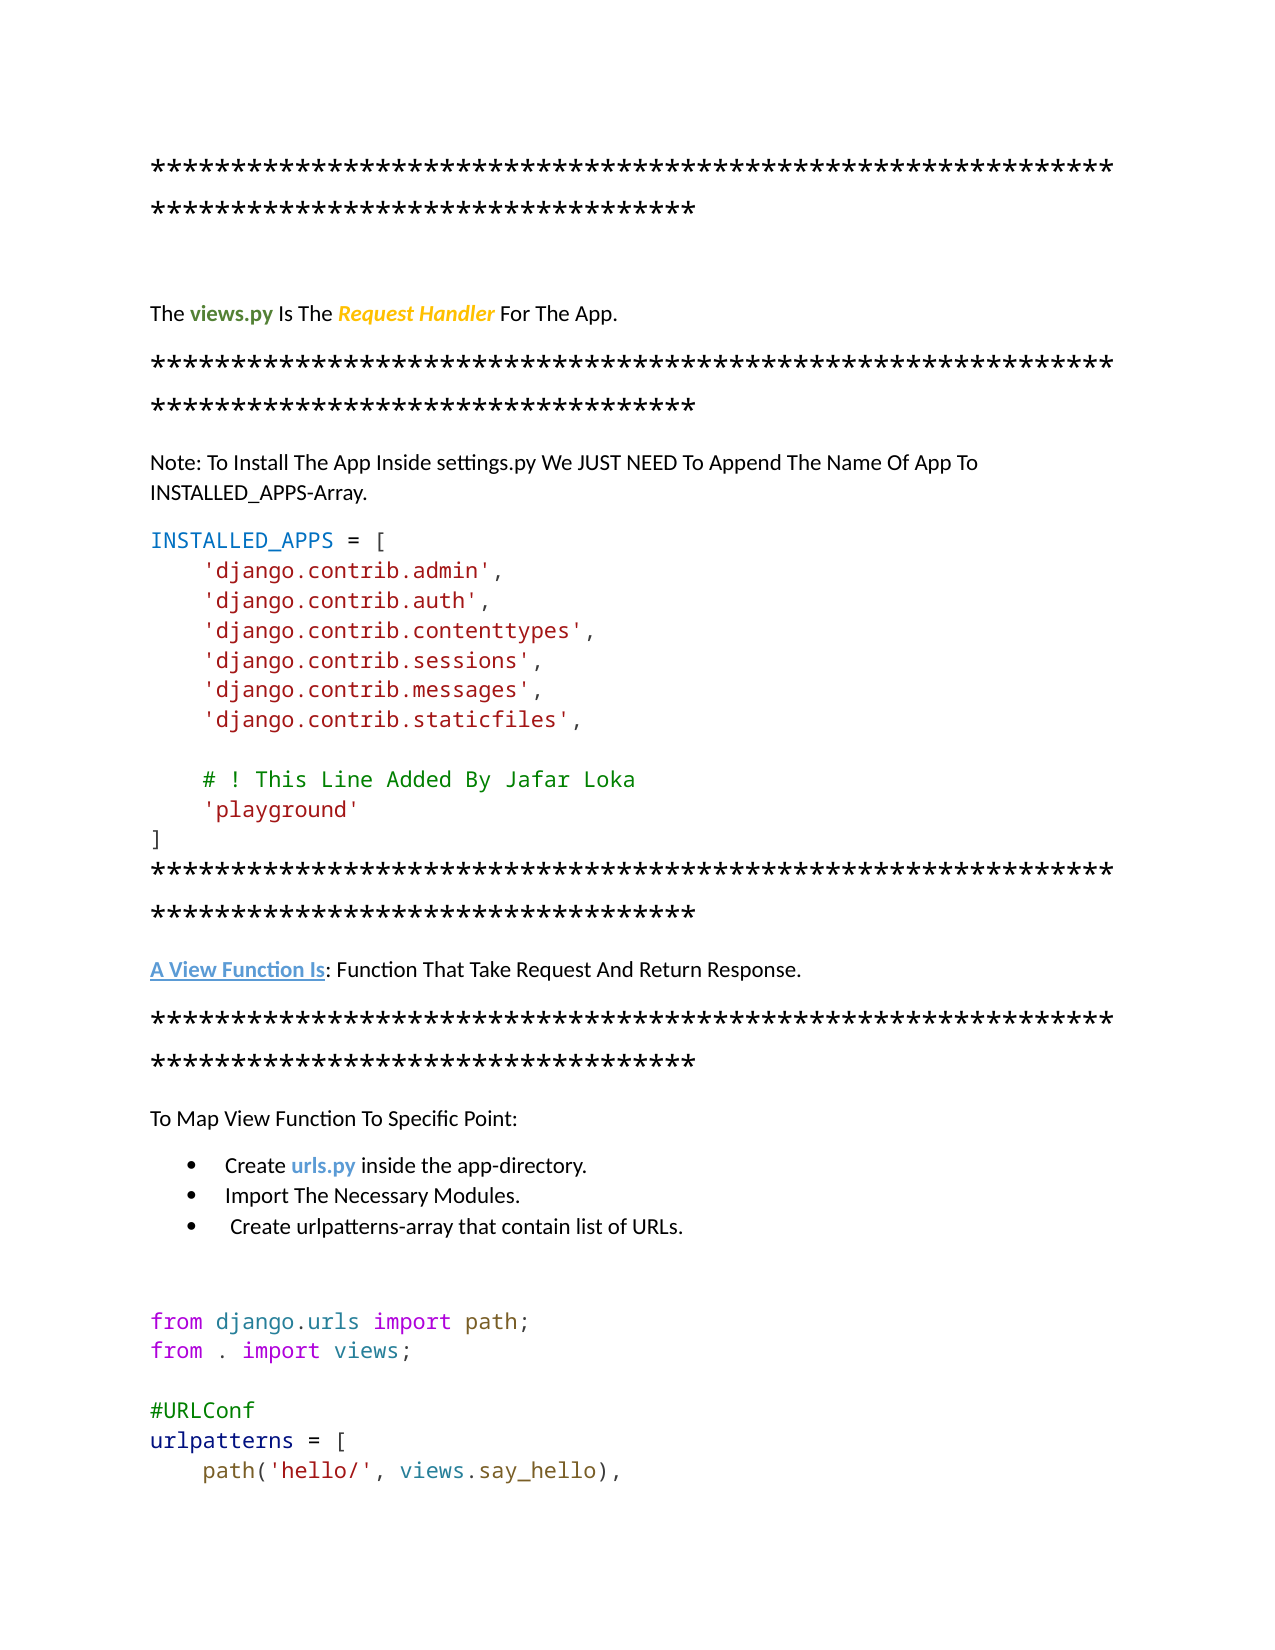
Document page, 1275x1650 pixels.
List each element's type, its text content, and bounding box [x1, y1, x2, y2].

text from django.urls import path; [150, 1306, 1125, 1335]
text A View Function Is: Function That Take Request And Return Response. [150, 955, 1125, 983]
text ] [150, 823, 1125, 853]
text 'django.contrib.auth', [150, 585, 1125, 615]
text from . import views; [150, 1335, 1125, 1365]
list Create urls.py inside the app-directory. [187, 1151, 1125, 1179]
text # ! This Line Added By Jafar Loka [150, 764, 1125, 793]
list Create urlpatterns-array that contain list of URLs. [187, 1212, 1125, 1240]
list Import The Necessary Modules. [187, 1182, 1125, 1210]
text 'django.contrib.admin', [150, 555, 1125, 585]
text The views.py Is The Request Handler For The App. [150, 299, 1125, 327]
text 'playground' [150, 793, 1125, 823]
text 'django.contrib.sessions', [150, 644, 1125, 674]
text ********************************************************************************************** [150, 1002, 1125, 1085]
text ********************************************************************************************** [150, 853, 1125, 936]
text INSTALLED_APPS = [ [150, 525, 1125, 555]
text 'django.contrib.contenttypes', [150, 615, 1125, 644]
text 'django.contrib.messages', [150, 674, 1125, 704]
text Note: To Install The App Inside settings.py We JUST NEED To Append The Name Of App To INSTALLED_APPS-Array. [150, 448, 1125, 507]
text #URLConf [150, 1395, 1125, 1425]
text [150, 150, 1125, 232]
text 'django.contrib.staticfiles', [150, 704, 1125, 734]
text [150, 346, 1125, 428]
text To Map View Function To Specific Point: [150, 1104, 1125, 1133]
text path('hello/', views.say_hello), [150, 1454, 1125, 1484]
text urlpatterns = [ [150, 1425, 1125, 1454]
